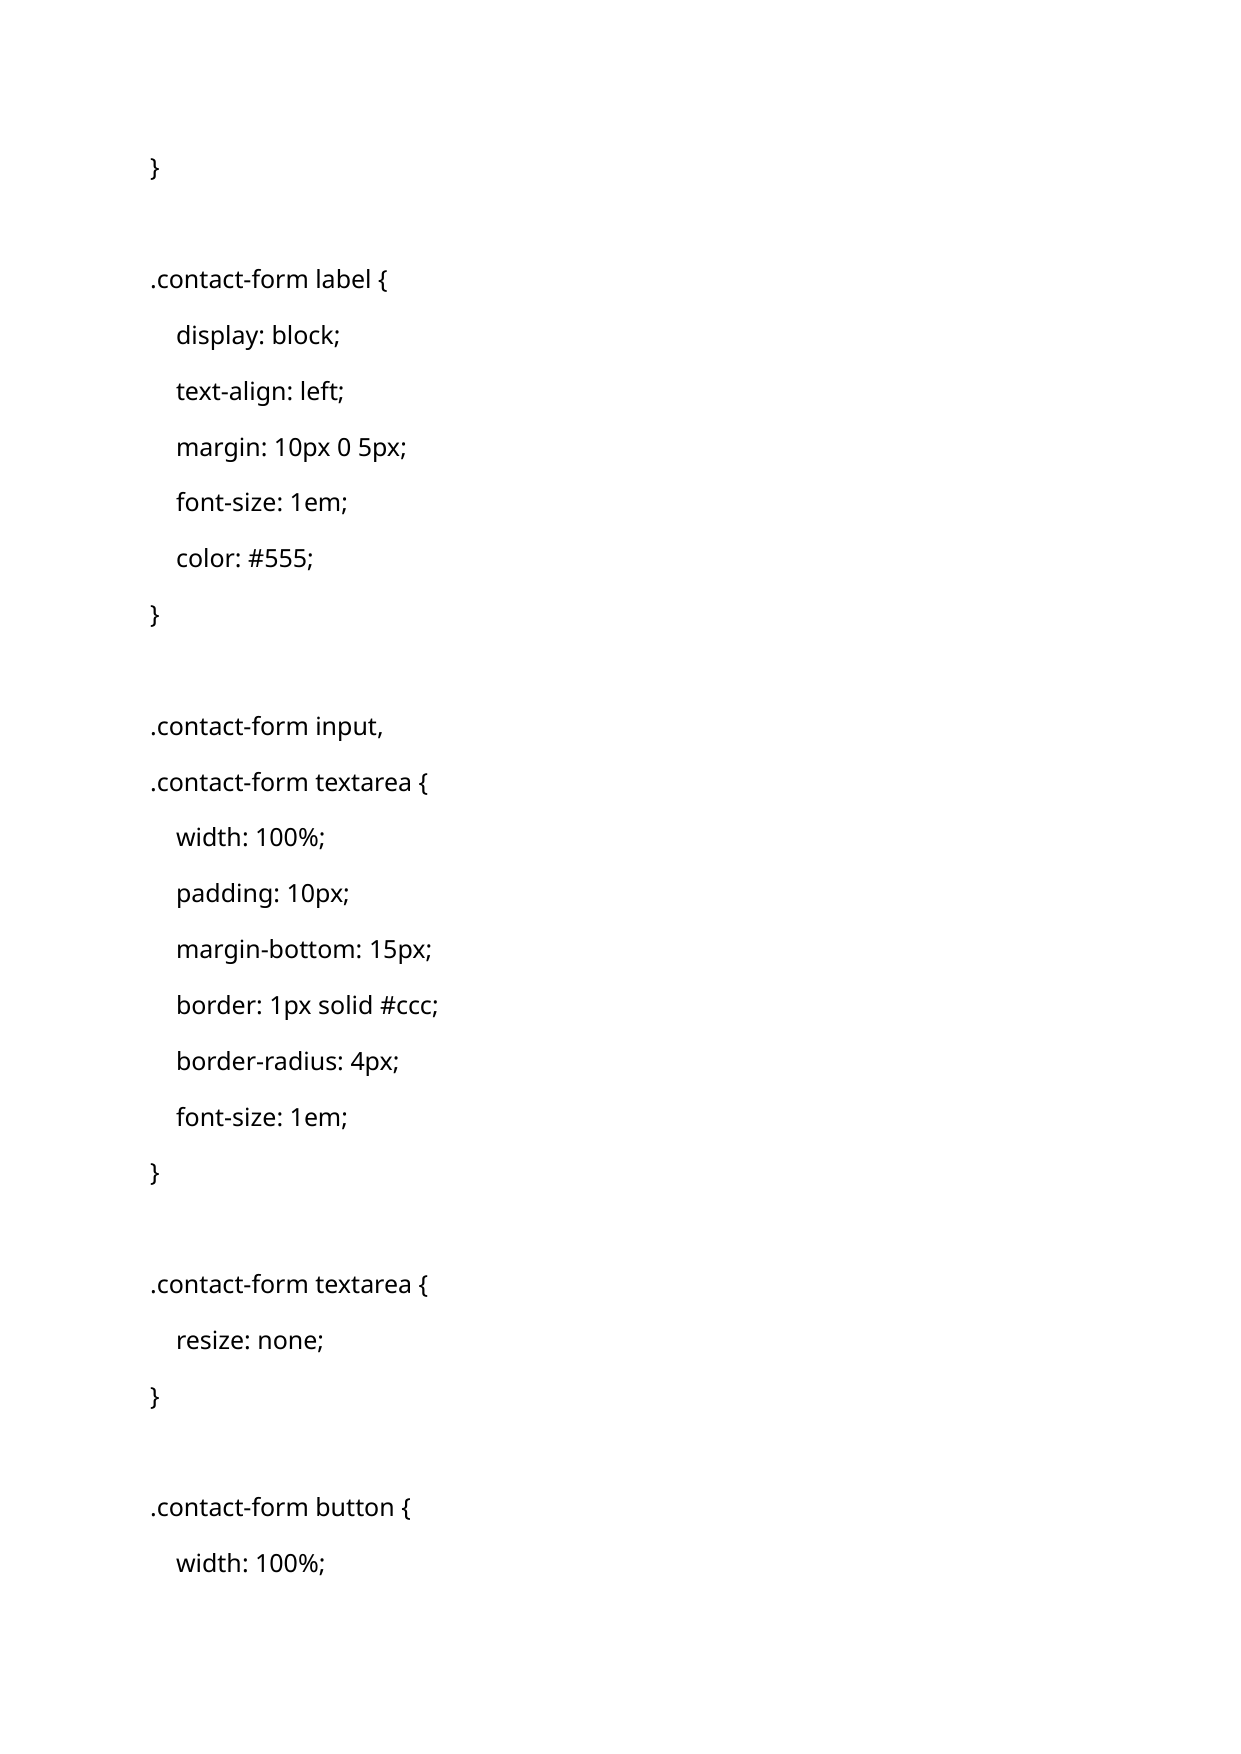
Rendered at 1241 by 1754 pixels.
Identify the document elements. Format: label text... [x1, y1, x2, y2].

text } [150, 1378, 1090, 1412]
text .contact-form input, [150, 708, 1090, 742]
text margin: 10px 0 5px; [150, 429, 1090, 463]
text width: 100%; [150, 820, 1090, 854]
text } [150, 150, 1090, 184]
text color: #555; [150, 541, 1090, 575]
text resize: none; [150, 1322, 1090, 1357]
text border-radius: 4px; [150, 1043, 1090, 1077]
text width: 100%; [150, 1546, 1090, 1580]
text } [150, 1155, 1090, 1189]
text } [150, 597, 1090, 631]
text .contact-form textarea { [150, 1267, 1090, 1301]
text .contact-form label { [150, 262, 1090, 296]
text .contact-form textarea { [150, 764, 1090, 798]
text border: 1px solid #ccc; [150, 987, 1090, 1022]
text text-align: left; [150, 373, 1090, 407]
text font-size: 1em; [150, 1099, 1090, 1133]
text padding: 10px; [150, 876, 1090, 910]
text display: block; [150, 317, 1090, 352]
text .contact-form button { [150, 1490, 1090, 1524]
text font-size: 1em; [150, 485, 1090, 519]
text margin-bottom: 15px; [150, 932, 1090, 966]
